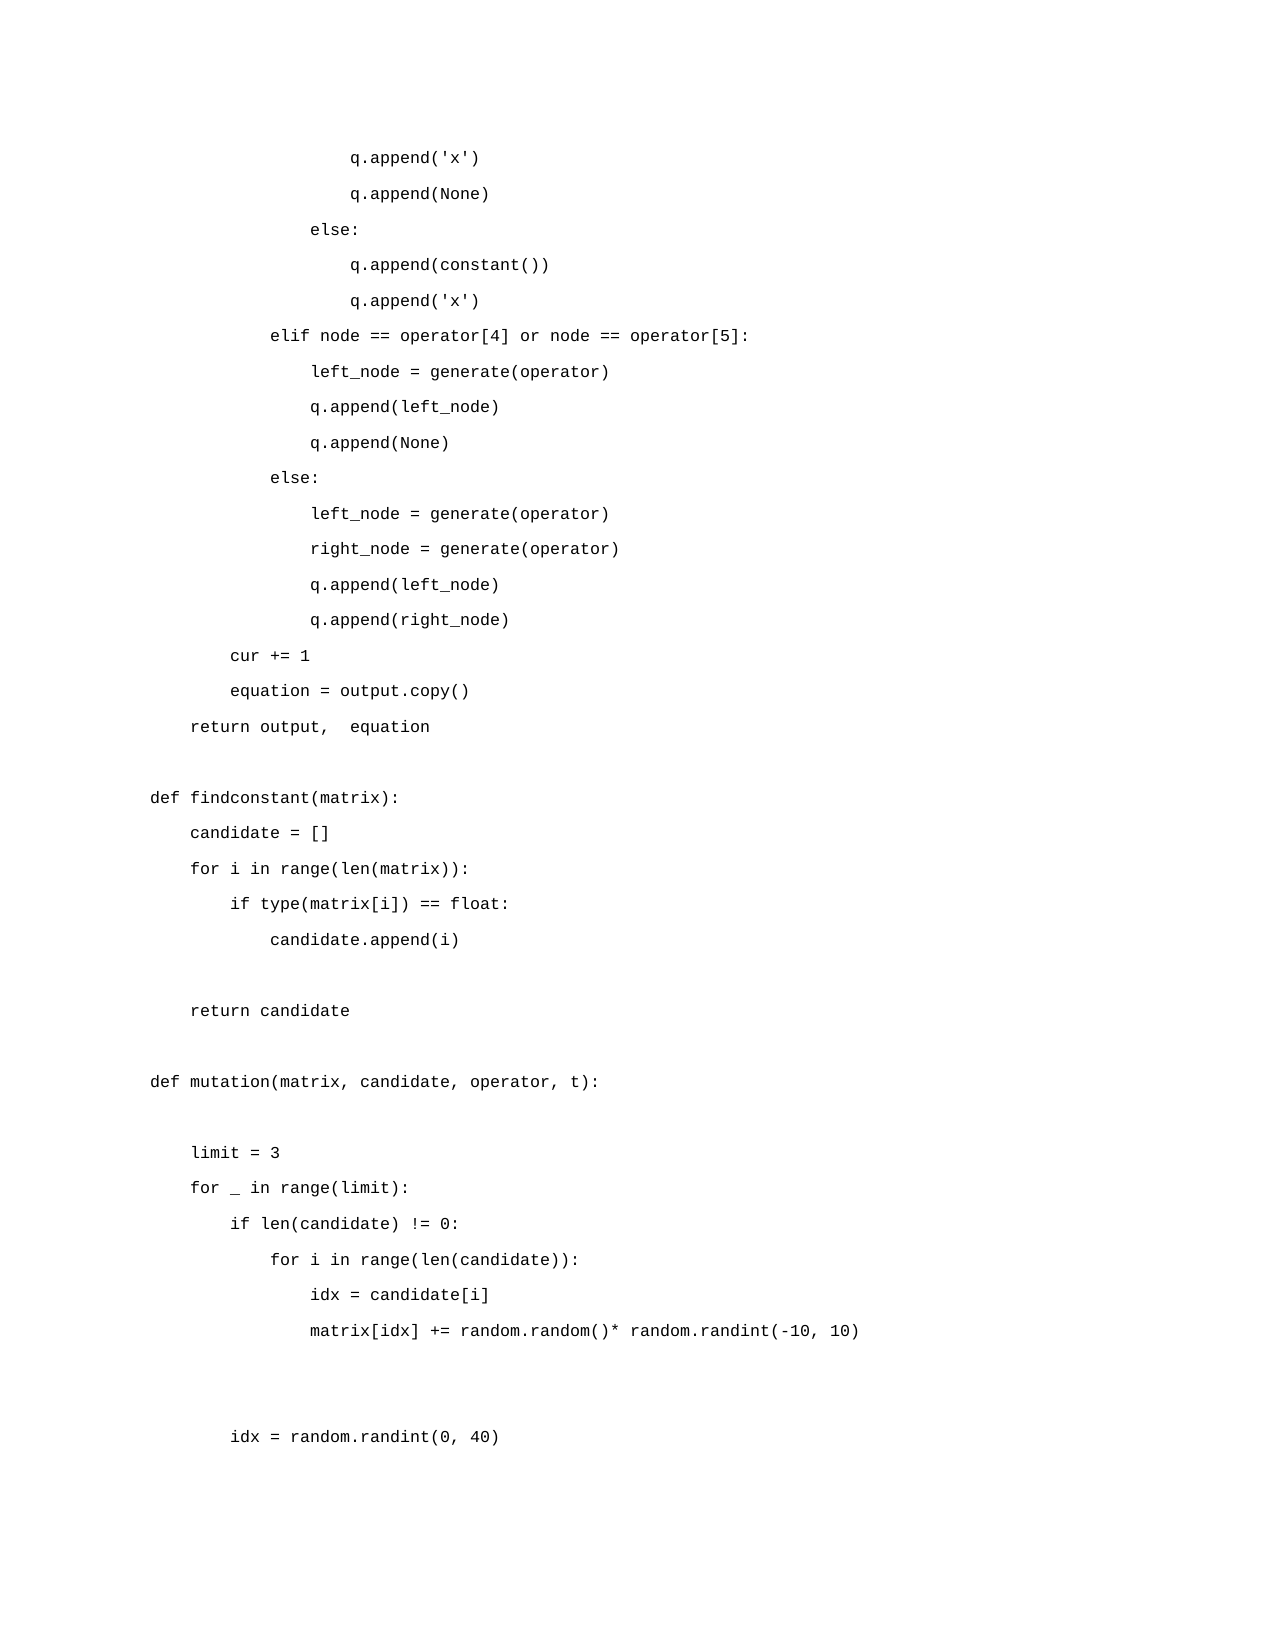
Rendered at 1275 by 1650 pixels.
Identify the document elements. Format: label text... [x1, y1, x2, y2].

text def mutation(matrix, candidate, operator, t): [150, 1073, 1125, 1092]
text left_node = generate(operator) [150, 505, 1125, 524]
text equation = output.copy() [150, 683, 1125, 702]
text return candidate [150, 1002, 1125, 1021]
text q.append(constant()) [150, 257, 1125, 275]
text candidate.append(i) [150, 931, 1125, 950]
text q.append('x') [150, 292, 1125, 311]
text if len(candidate) != 0: [150, 1216, 1125, 1234]
text candidate = [] [150, 825, 1125, 844]
text q.append(left_node) [150, 576, 1125, 595]
text q.append(right_node) [150, 612, 1125, 631]
text return output, equation [150, 718, 1125, 737]
text else: [150, 470, 1125, 488]
text q.append(None) [150, 434, 1125, 453]
text for i in range(len(candidate)): [150, 1251, 1125, 1270]
text for i in range(len(matrix)): [150, 860, 1125, 879]
text limit = 3 [150, 1144, 1125, 1163]
text idx = candidate[i] [150, 1287, 1125, 1306]
text q.append(None) [150, 186, 1125, 204]
text if type(matrix[i]) == float: [150, 896, 1125, 915]
text cur += 1 [150, 647, 1125, 666]
text elif node == operator[4] or node == operator[5]: [150, 328, 1125, 346]
text right_node = generate(operator) [150, 541, 1125, 559]
text left_node = generate(operator) [150, 363, 1125, 382]
text matrix[idx] += random.random()* random.randint(-10, 10) [150, 1322, 1125, 1341]
text q.append(left_node) [150, 399, 1125, 417]
text q.append('x') [150, 150, 1125, 169]
text idx = random.randint(0, 40) [150, 1429, 1125, 1448]
text def findconstant(matrix): [150, 789, 1125, 808]
text else: [150, 221, 1125, 240]
text for _ in range(limit): [150, 1180, 1125, 1199]
